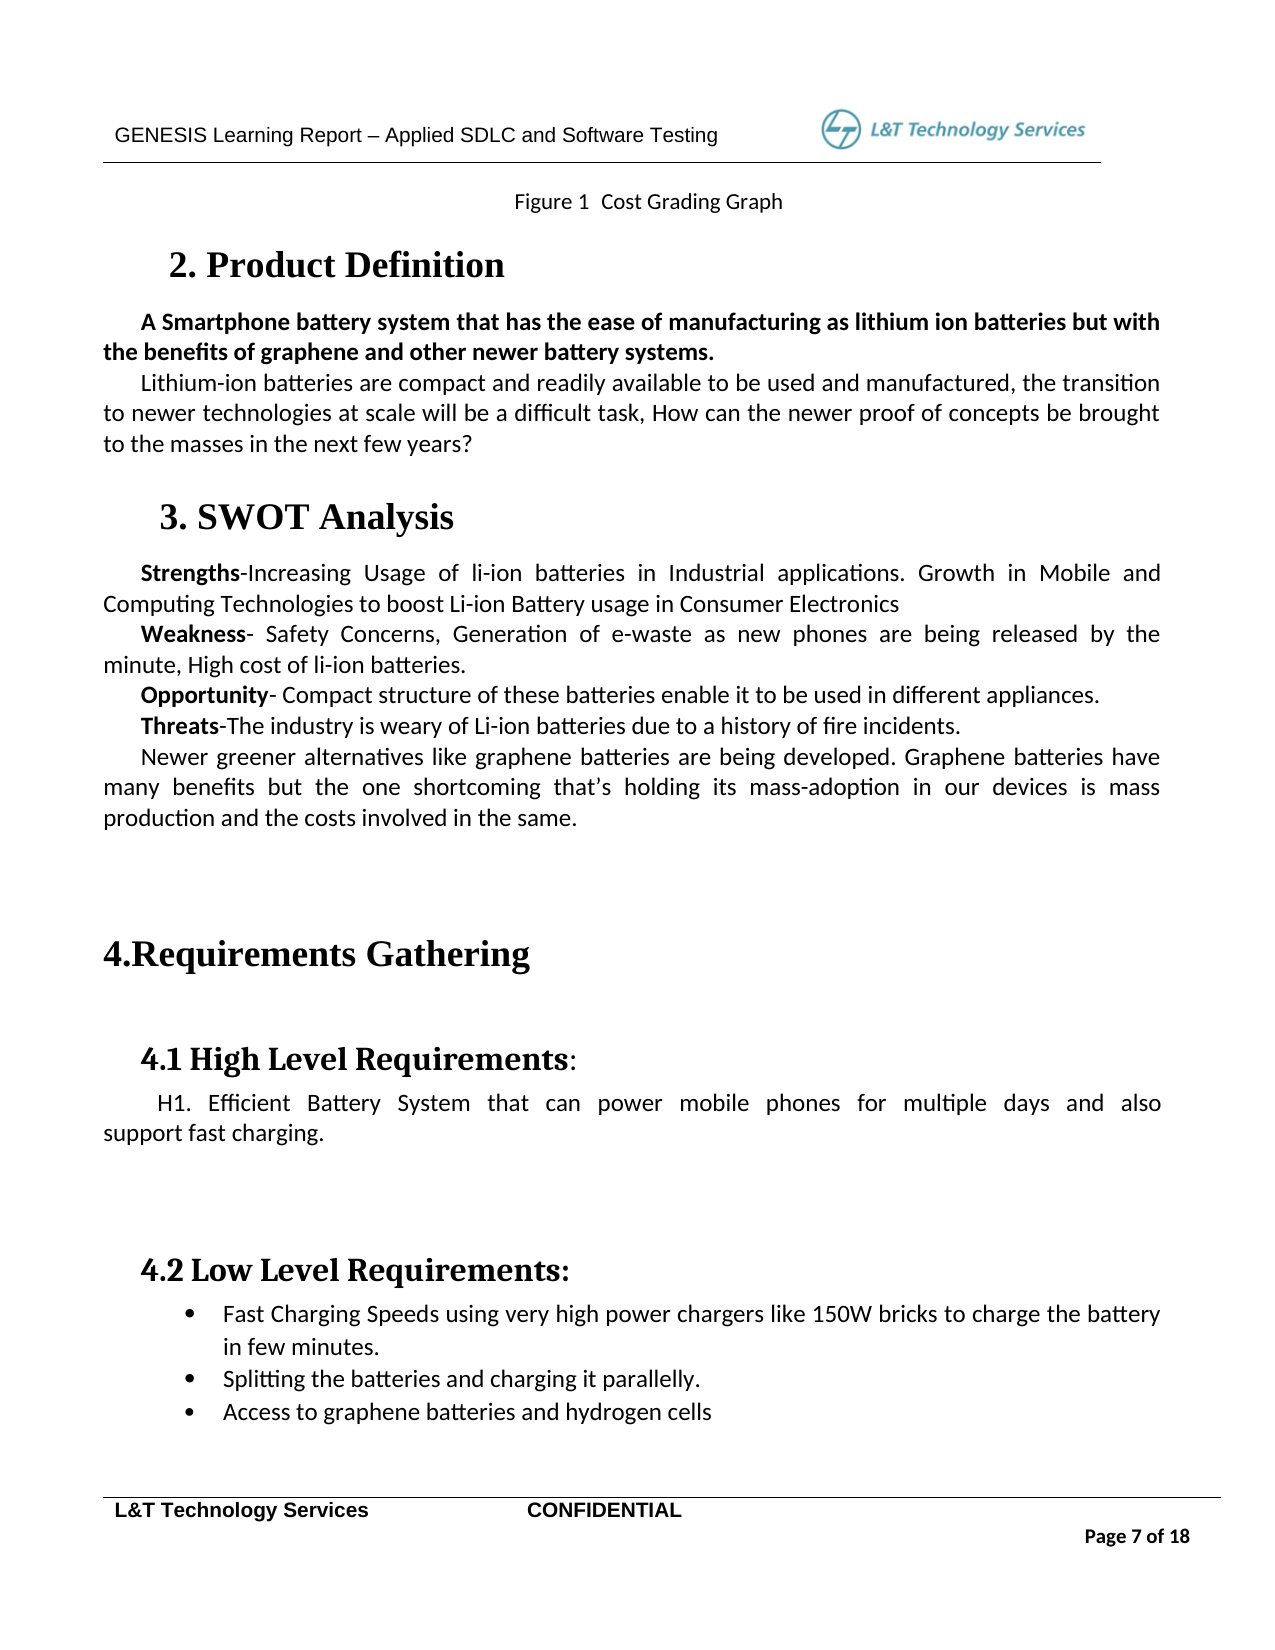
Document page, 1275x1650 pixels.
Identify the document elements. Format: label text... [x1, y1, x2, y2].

text Lithium-ion batteries are compact and readily available to be used and manufactured, the transition to newer technologies at scale will be a difficult task, How can the newer proof of concepts be brought to the masses in the next few years? [103, 367, 1162, 459]
text A Smartphone battery system that has the ease of manufacturing as lithium ion batteries but with the benefits of graphene and other newer battery systems. [103, 306, 1162, 367]
text Newer greener alternatives like graphene batteries are being developed. Graphene batteries have many benefits but the one shortcoming that’s holding its mass-adoption in our devices is mass production and the costs involved in the same. [103, 741, 1162, 832]
list Access to graphene batteries and hydrogen cells [185, 1396, 1162, 1427]
subtitle 2. Product Definition [103, 243, 1162, 286]
list Splitting the batteries and charging it parallelly. [185, 1363, 1162, 1394]
text Figure 1 Cost Grading Graph [478, 187, 1162, 215]
text Strengths-Increasing Usage of li-ion batteries in Industrial applications. Growth in Mobile and Computing Technologies to boost Li-ion Battery usage in Consumer Electronics [103, 557, 1162, 618]
text Weakness- Safety Concerns, Generation of e-waste as new phones are being released by the minute, High cost of li-ion batteries. [103, 618, 1162, 679]
list Fast Charging Speeds using very high power chargers like 150W bricks to charge the battery in few minutes. [185, 1298, 1162, 1361]
text Opportunity- Compact structure of these batteries enable it to be used in different appliances. [103, 679, 1162, 710]
subtitle 4.2 Low Level Requirements: [103, 1251, 1162, 1289]
subtitle 3. SWOT Analysis [103, 494, 1162, 537]
text Threats-The industry is weary of Li-ion batteries due to a history of fire incidents. [103, 710, 1162, 741]
subtitle 4.Requirements Gathering [103, 931, 1162, 974]
text H1. Efficient Battery System that can power mobile phones for multiple days and also support fast charging. [103, 1087, 1162, 1148]
subtitle 4.1 High Level Requirements: [141, 1040, 1162, 1078]
